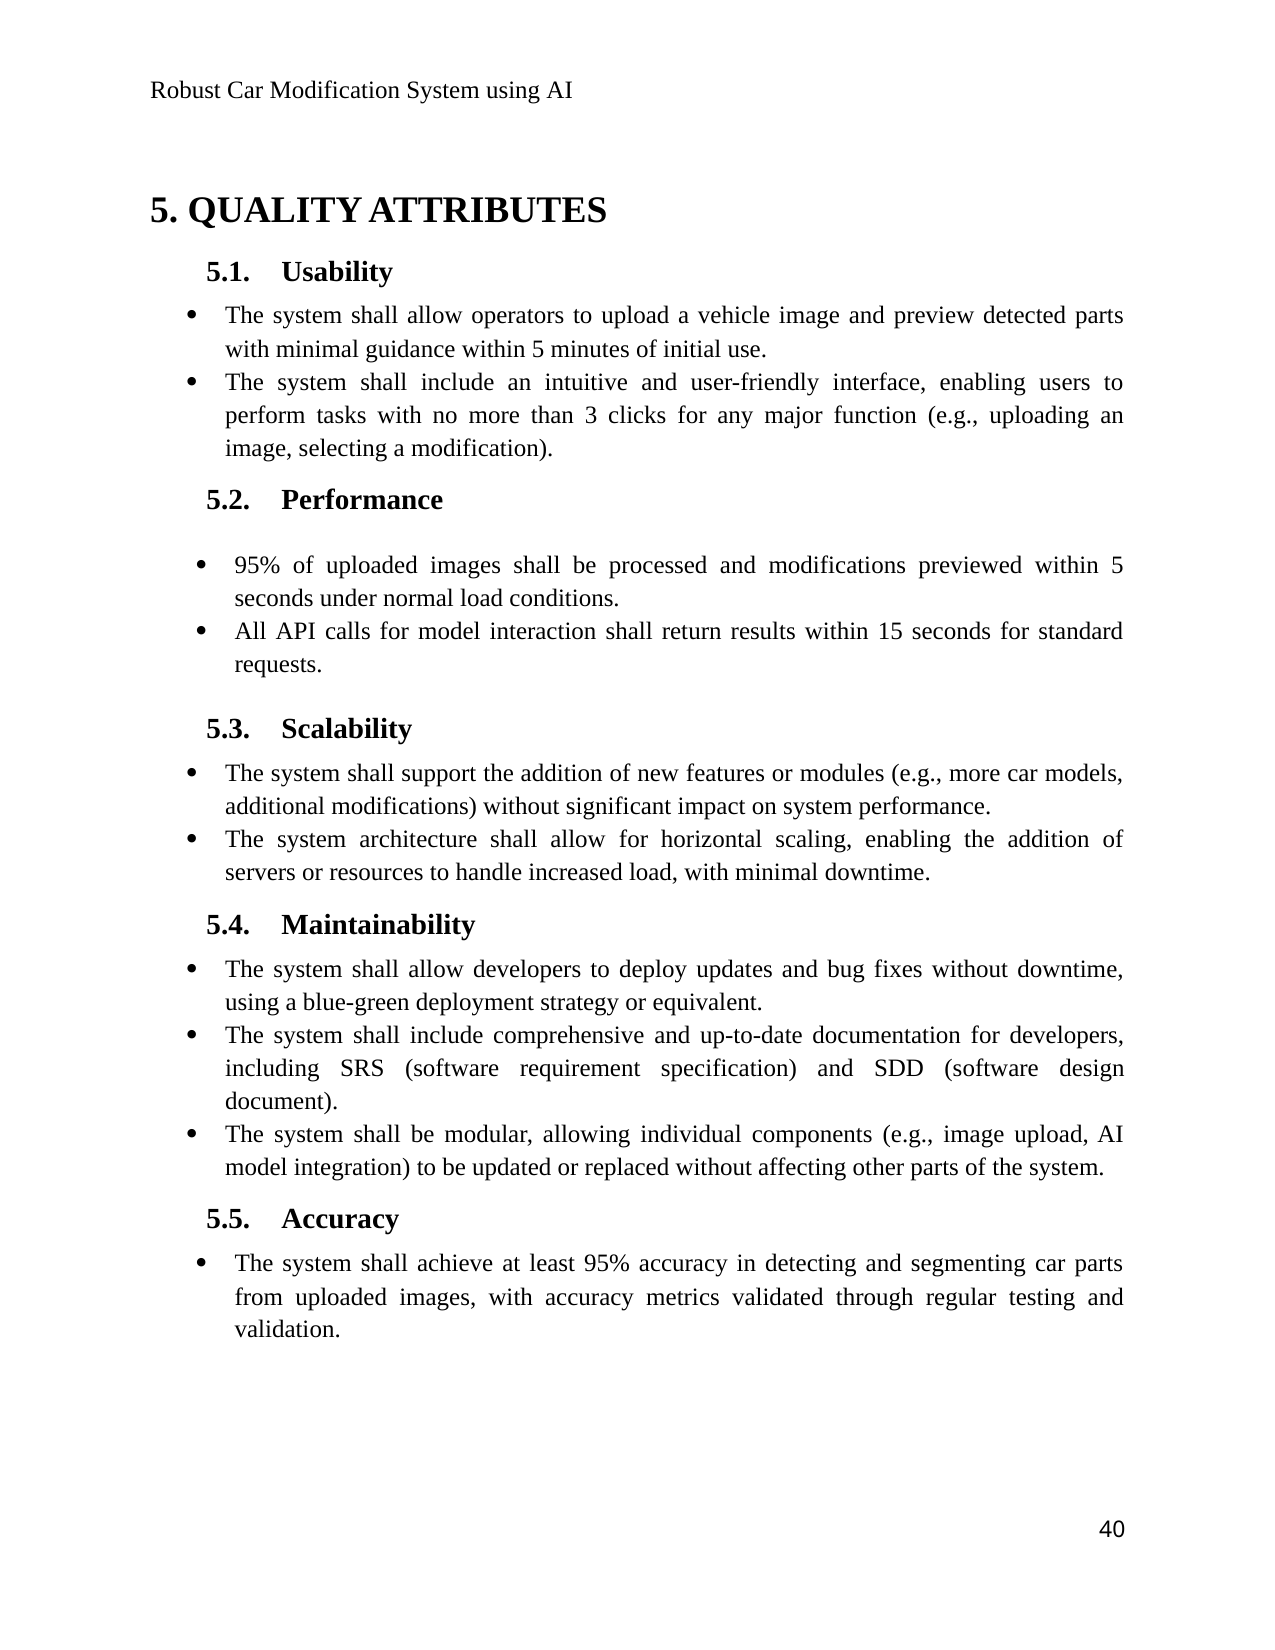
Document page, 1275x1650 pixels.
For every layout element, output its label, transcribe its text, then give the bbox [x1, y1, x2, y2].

subtitle Performance [206, 482, 1125, 516]
list The system shall include comprehensive and up-to-date documentation for developers, including SRS (software requirement specification) and SDD (software design document). [187, 1049, 1125, 1144]
subtitle Accuracy [206, 1231, 1125, 1264]
list The system shall allow developers to deploy updates and bug fixes without downtime, using a blue-green deployment strategy or equivalent. [187, 983, 1125, 1045]
list The system shall allow operators to upload a vehicle image and preview detected parts with minimal guidance within 5 minutes of initial use. [187, 301, 1125, 362]
list The system shall be modular, allowing individual components (e.g., image upload, AI model integration) to be updated or replaced without affecting other parts of the system. [187, 1148, 1125, 1210]
subtitle QUALITY ATTRIBUTES [150, 187, 1125, 231]
list All API calls for model interaction shall return results within 15 seconds for standard requests. [197, 645, 1125, 707]
list 95% of uploaded images shall be processed and modifications previewed within 5 seconds under normal load conditions. [197, 550, 1125, 612]
list The system shall achieve at least 95% accuracy in detecting and segmenting car parts from uploaded images, with accuracy metrics validated through regular testing and validation. [197, 1278, 1125, 1372]
subtitle Maintainability [206, 936, 1125, 970]
list The system shall support the addition of new features or modules (e.g., more car models, additional modifications) without significant impact on system performance. [187, 787, 1125, 849]
list The system architecture shall allow for horizontal scaling, enabling the addition of servers or resources to handle increased load, with minimal downtime. [187, 853, 1125, 915]
subtitle Scalability [206, 741, 1125, 774]
list The system shall include an intuitive and user-friendly interface, enabling users to perform tasks with no more than 3 clicks for any major function (e.g., uploading an image, selecting a modification). [187, 367, 1125, 461]
subtitle Usability [206, 254, 1125, 287]
